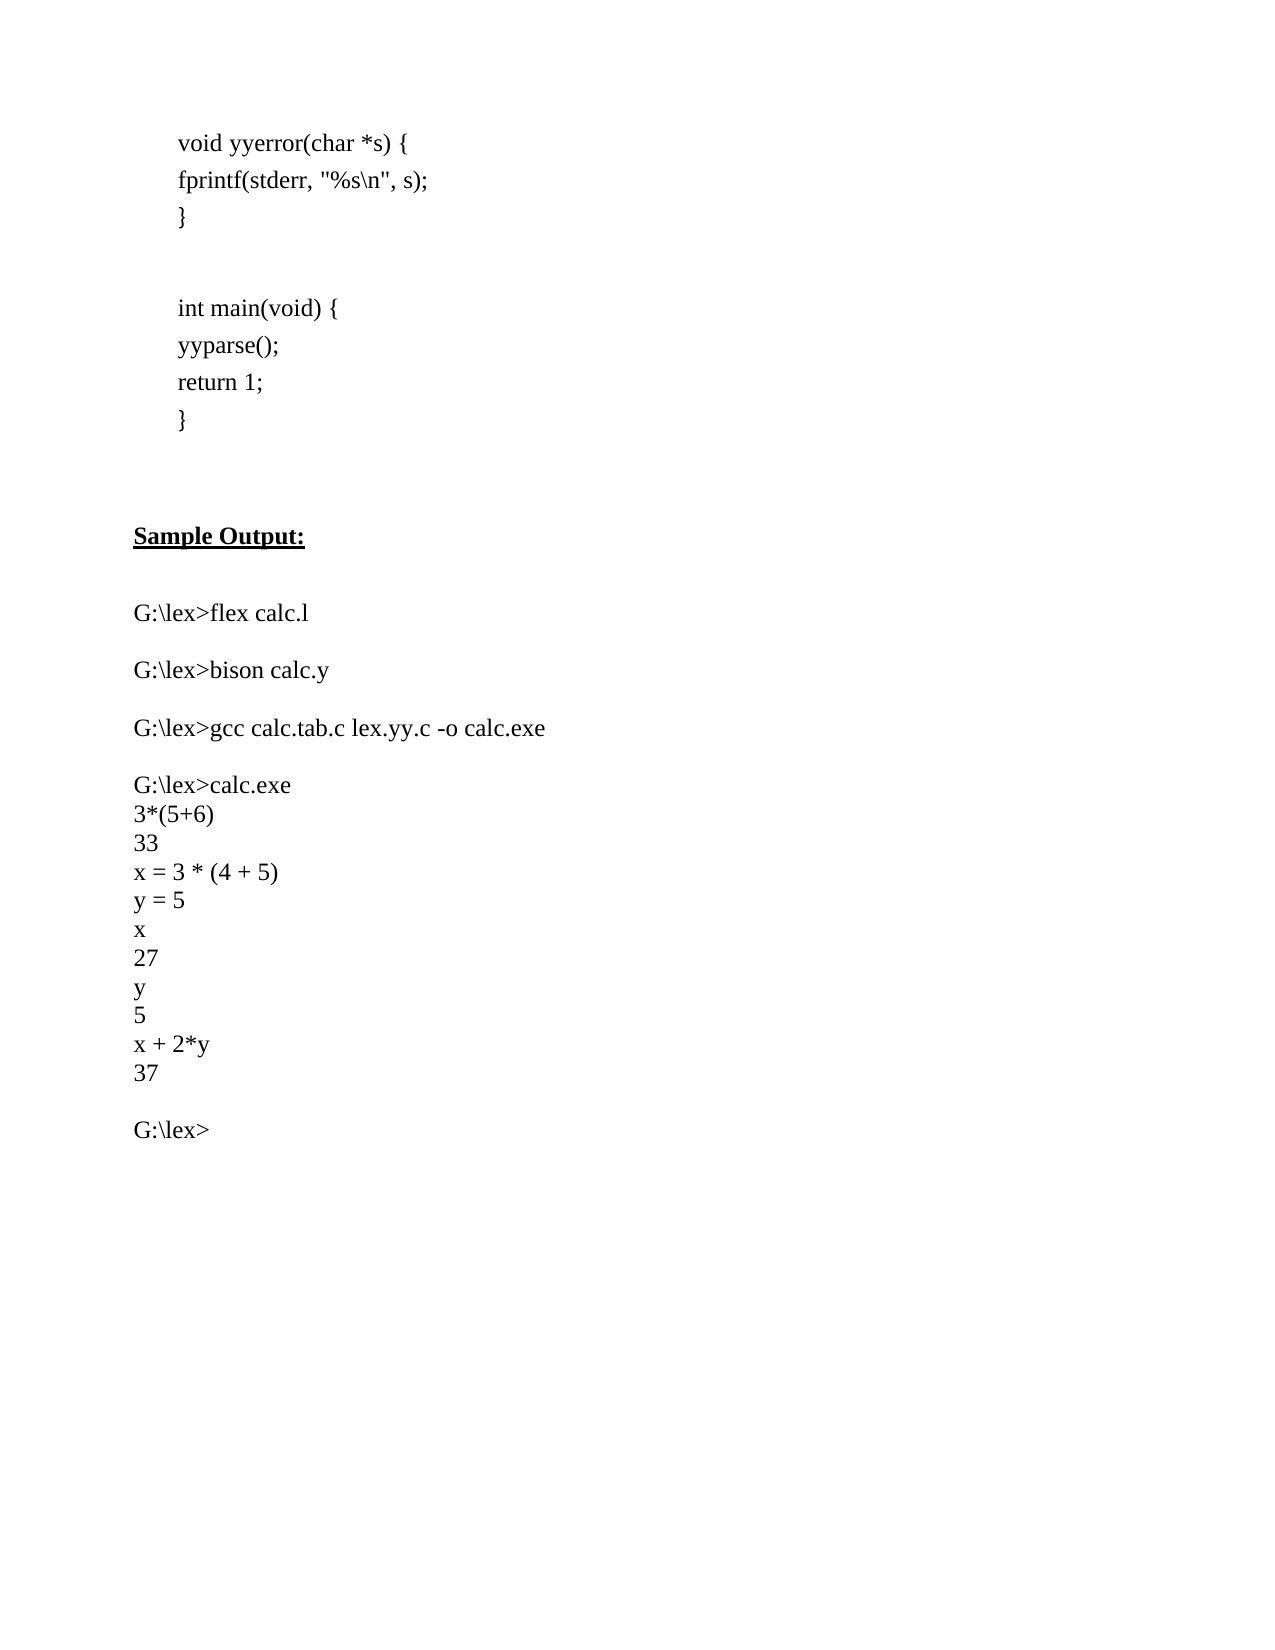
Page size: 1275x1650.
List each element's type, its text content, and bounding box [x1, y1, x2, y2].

text G:\lex> [133, 1116, 1202, 1144]
text x = 3 * (4 + 5) [133, 857, 1202, 886]
text G:\lex>calc.exe 3*(5+6) [133, 771, 293, 828]
text } [178, 203, 1202, 231]
text x + 2*y 37 [133, 1029, 212, 1087]
text y = 5 x [133, 886, 185, 943]
text G:\lex>gcc calc.tab.c lex.yy.c -o calc.exe [133, 713, 1202, 742]
text void yyerror(char *s) { fprintf(stderr, "%s\n", s); [178, 128, 478, 194]
text } [178, 404, 1202, 434]
text y 5 [133, 972, 148, 1029]
text 27 [133, 943, 1202, 972]
text int main(void) { yyparse(); return 1; [178, 293, 341, 396]
subtitle Sample Output: [133, 521, 1202, 550]
text 33 [133, 828, 1202, 857]
text G:\lex>flex calc.l G:\lex>bison calc.y [133, 598, 330, 684]
